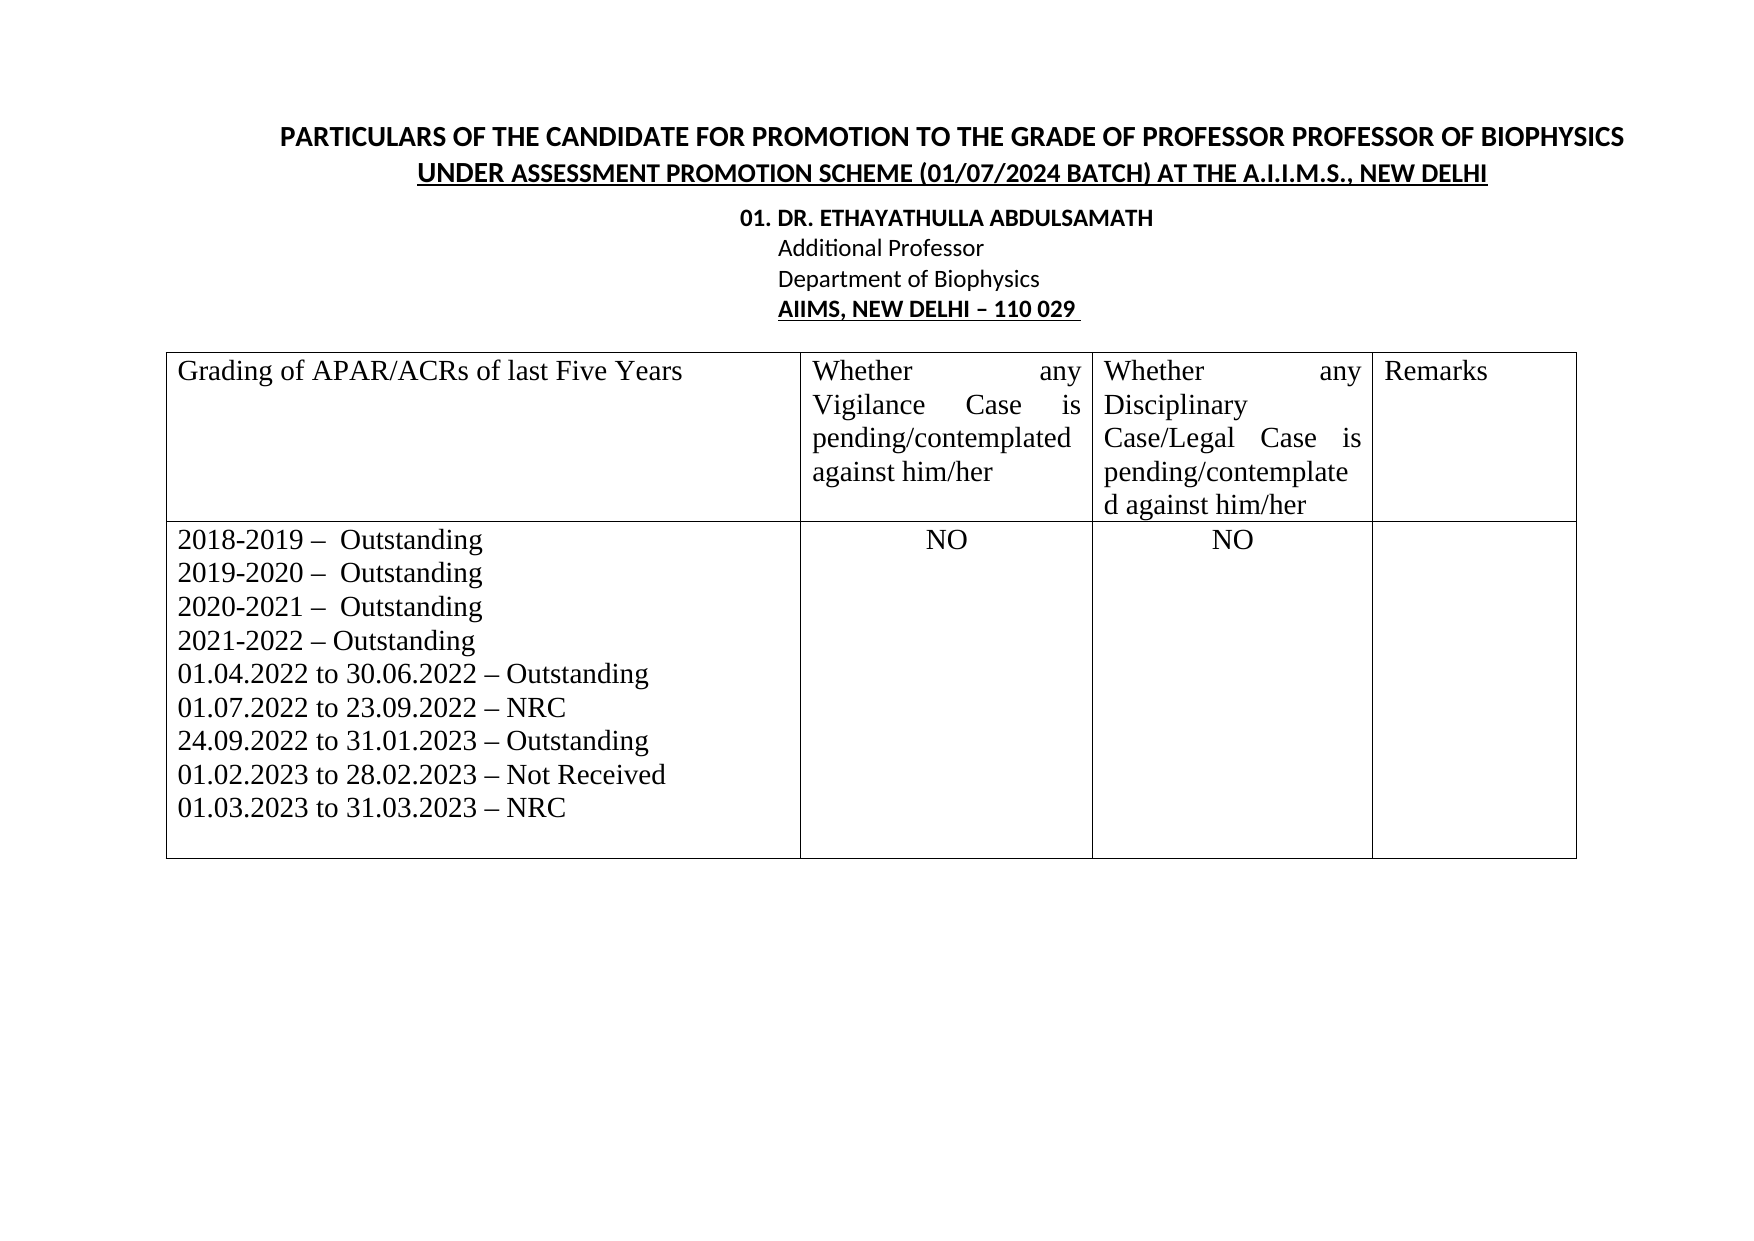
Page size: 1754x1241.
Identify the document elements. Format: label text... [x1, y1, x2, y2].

table_header Grading of APAR/ACRs of last Five Years [167, 353, 800, 521]
list Department of Biophysics [778, 263, 1665, 294]
table_header Whether any Vigilance Case is pending/contemplated against him/her [801, 353, 1092, 521]
text UNDER ASSESSMENT PROMOTION SCHEME (01/07/2024 BATCH) AT THE A.I.I.M.S., NEW DELHI [162, 154, 1743, 189]
table_header Whether any Disciplinary Case/Legal Case is pending/contemplated against him/her [1093, 353, 1372, 521]
list Additional Professor [778, 233, 1665, 263]
table_cell [1373, 522, 1576, 857]
list AIIMS, NEW DELHI – 110 029 [778, 294, 1665, 324]
table_header Remarks [1373, 353, 1576, 521]
text PARTICULARS OF THE CANDIDATE FOR PROMOTION TO THE GRADE OF PROFESSOR PROFESSOR OF BIOPHYSICS [162, 118, 1743, 154]
text 01. DR. ETHAYATHULLA ABDULSAMATH [740, 202, 1665, 233]
table_cell NO [1093, 522, 1372, 857]
table_cell NO [801, 522, 1092, 857]
table_cell 2018-2019 – Outstanding 2019-2020 – Outstanding 2020-2021 – Outstanding 2021-2022 – Outstanding 01.04.2022 to 30.06.2022 – Outstanding 01.07.2022 to 23.09.2022 – NRC 24.09.2022 to 31.01.2023 – Outstanding 01.02.2023 to 28.02.2023 – Not Received 01.03.2023 to 31.03.2023 – NRC [167, 522, 800, 857]
